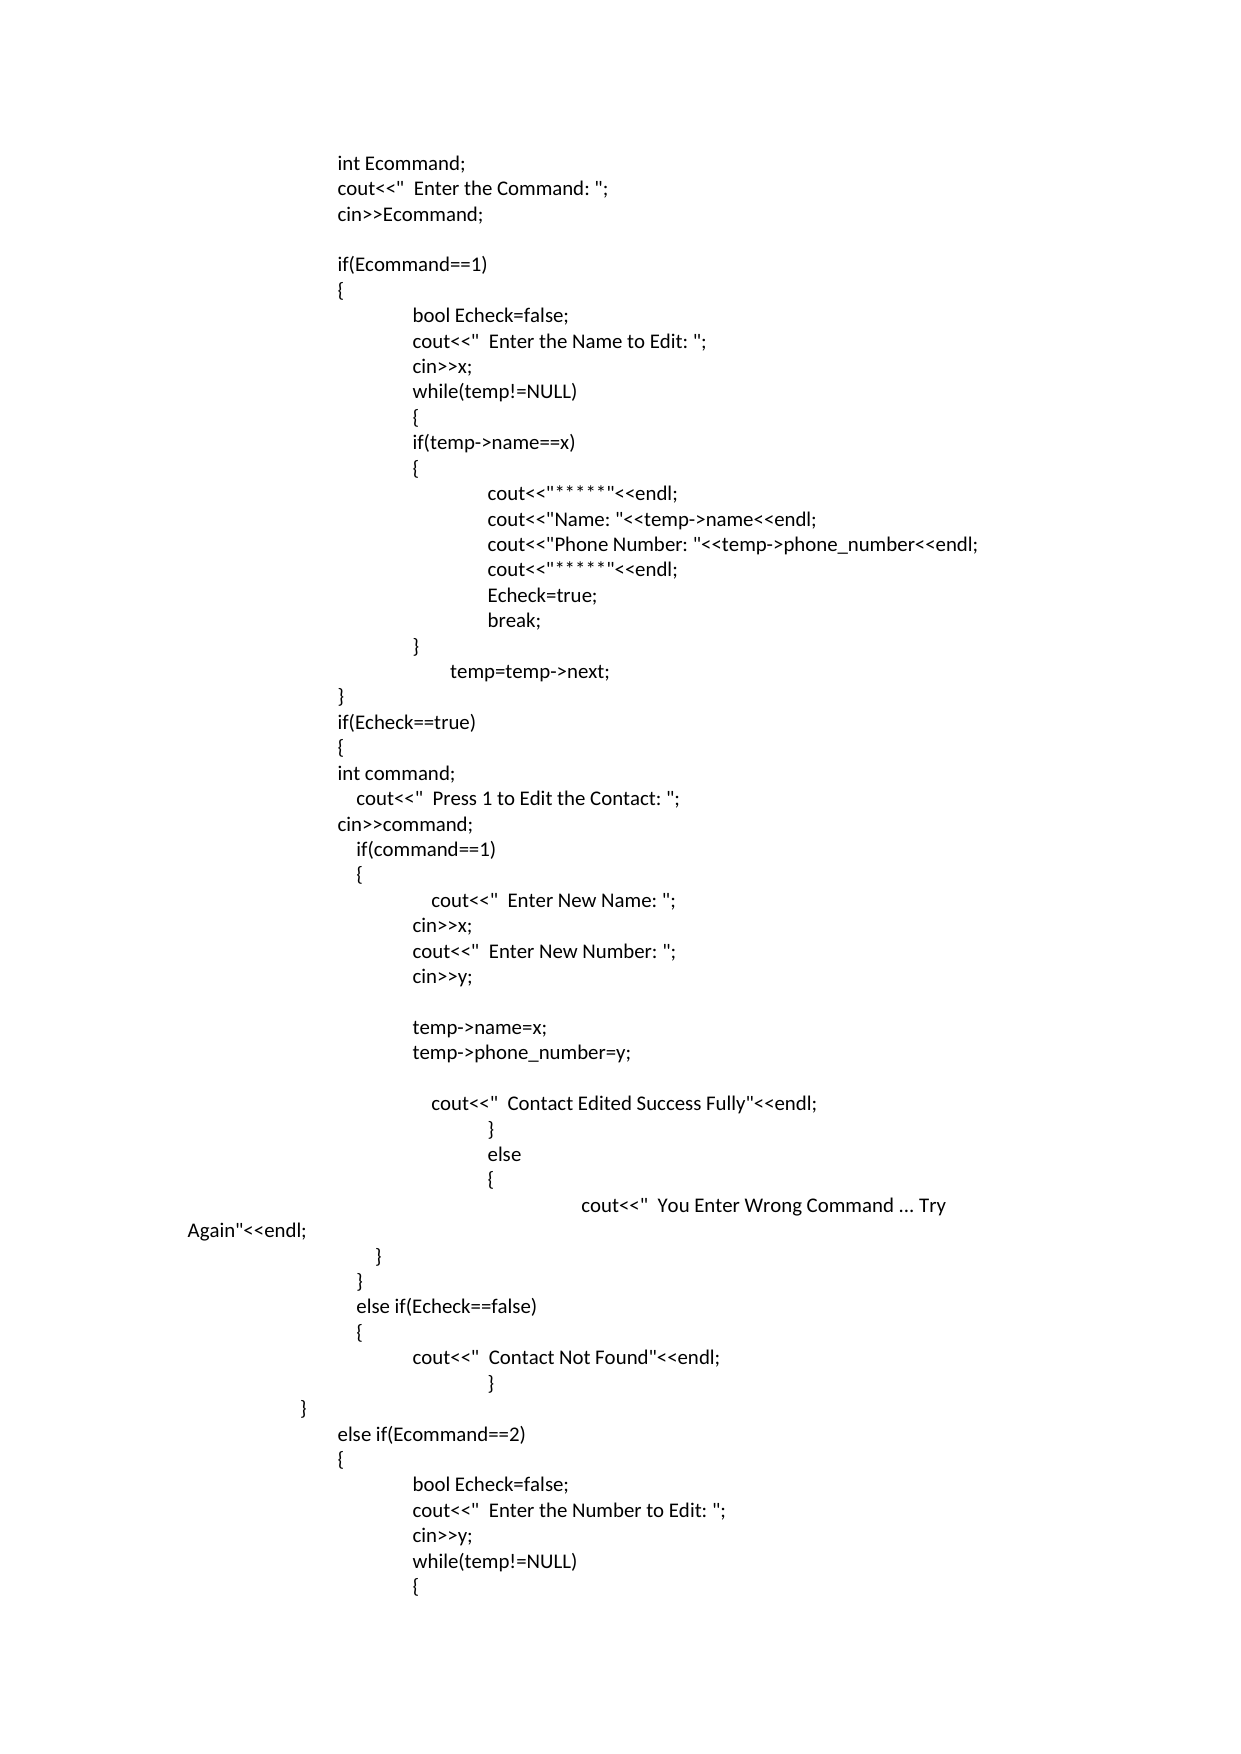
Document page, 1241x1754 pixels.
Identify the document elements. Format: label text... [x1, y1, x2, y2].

text else [187, 1141, 1053, 1167]
text if(Ecommand==1) [187, 252, 1053, 277]
text int command; [187, 760, 1053, 785]
text Echeck=true; [187, 582, 1053, 607]
text cin>>y; [187, 1522, 1053, 1548]
text } [187, 1116, 1053, 1141]
text cout<<" Press 1 to Edit the Contact: "; [187, 785, 1053, 811]
text { [187, 277, 1053, 302]
text { [187, 1167, 1053, 1192]
text cout<<"Name: "<<temp->name<<endl; [187, 506, 1053, 531]
text cout<<" Enter the Number to Edit: "; [187, 1497, 1053, 1522]
text cout<<" Enter the Name to Edit: "; [187, 328, 1053, 353]
text cout<<" Contact Not Found"<<endl; [187, 1344, 1053, 1370]
text { [187, 1446, 1053, 1472]
text if(temp->name==x) [187, 429, 1053, 455]
text { [187, 1573, 1053, 1599]
text if(command==1) [187, 836, 1053, 862]
text while(temp!=NULL) [187, 1548, 1053, 1573]
text temp->phone_number=y; [187, 1039, 1053, 1065]
text else if(Echeck==false) [187, 1294, 1053, 1319]
text bool Echeck=false; [187, 1472, 1053, 1497]
text cout<<" You Enter Wrong Command ... Try Again"<<endl; [187, 1192, 1053, 1243]
text cout<<" Contact Edited Success Fully"<<endl; [187, 1090, 1053, 1116]
text cin>>Ecommand; [187, 201, 1053, 226]
text } [187, 684, 1053, 709]
text while(temp!=NULL) [187, 379, 1053, 404]
text else if(Ecommand==2) [187, 1421, 1053, 1446]
text bool Echeck=false; [187, 302, 1053, 328]
text } [187, 1395, 1053, 1421]
text int Ecommand; [187, 150, 1053, 175]
text { [187, 862, 1053, 887]
text } [187, 1268, 1053, 1294]
text } [187, 1243, 1053, 1268]
text cout<<" Enter New Name: "; [187, 887, 1053, 912]
text { [187, 1319, 1053, 1344]
text cin>>y; [187, 963, 1053, 989]
text cout<<"Phone Number: "<<temp->phone_number<<endl; [187, 531, 1053, 557]
text if(Echeck==true) [187, 709, 1053, 734]
text } [187, 633, 1053, 658]
text } [187, 1370, 1053, 1395]
text cout<<"*****"<<endl; [187, 557, 1053, 582]
text cout<<" Enter the Command: "; [187, 175, 1053, 201]
text cout<<" Enter New Number: "; [187, 938, 1053, 963]
text { [187, 404, 1053, 429]
text temp=temp->next; [187, 658, 1053, 684]
text cin>>x; [187, 912, 1053, 938]
text temp->name=x; [187, 1014, 1053, 1039]
text cin>>x; [187, 353, 1053, 379]
text cin>>command; [187, 811, 1053, 836]
text cout<<"*****"<<endl; [187, 480, 1053, 506]
text { [187, 734, 1053, 760]
text break; [187, 607, 1053, 633]
text { [187, 455, 1053, 480]
